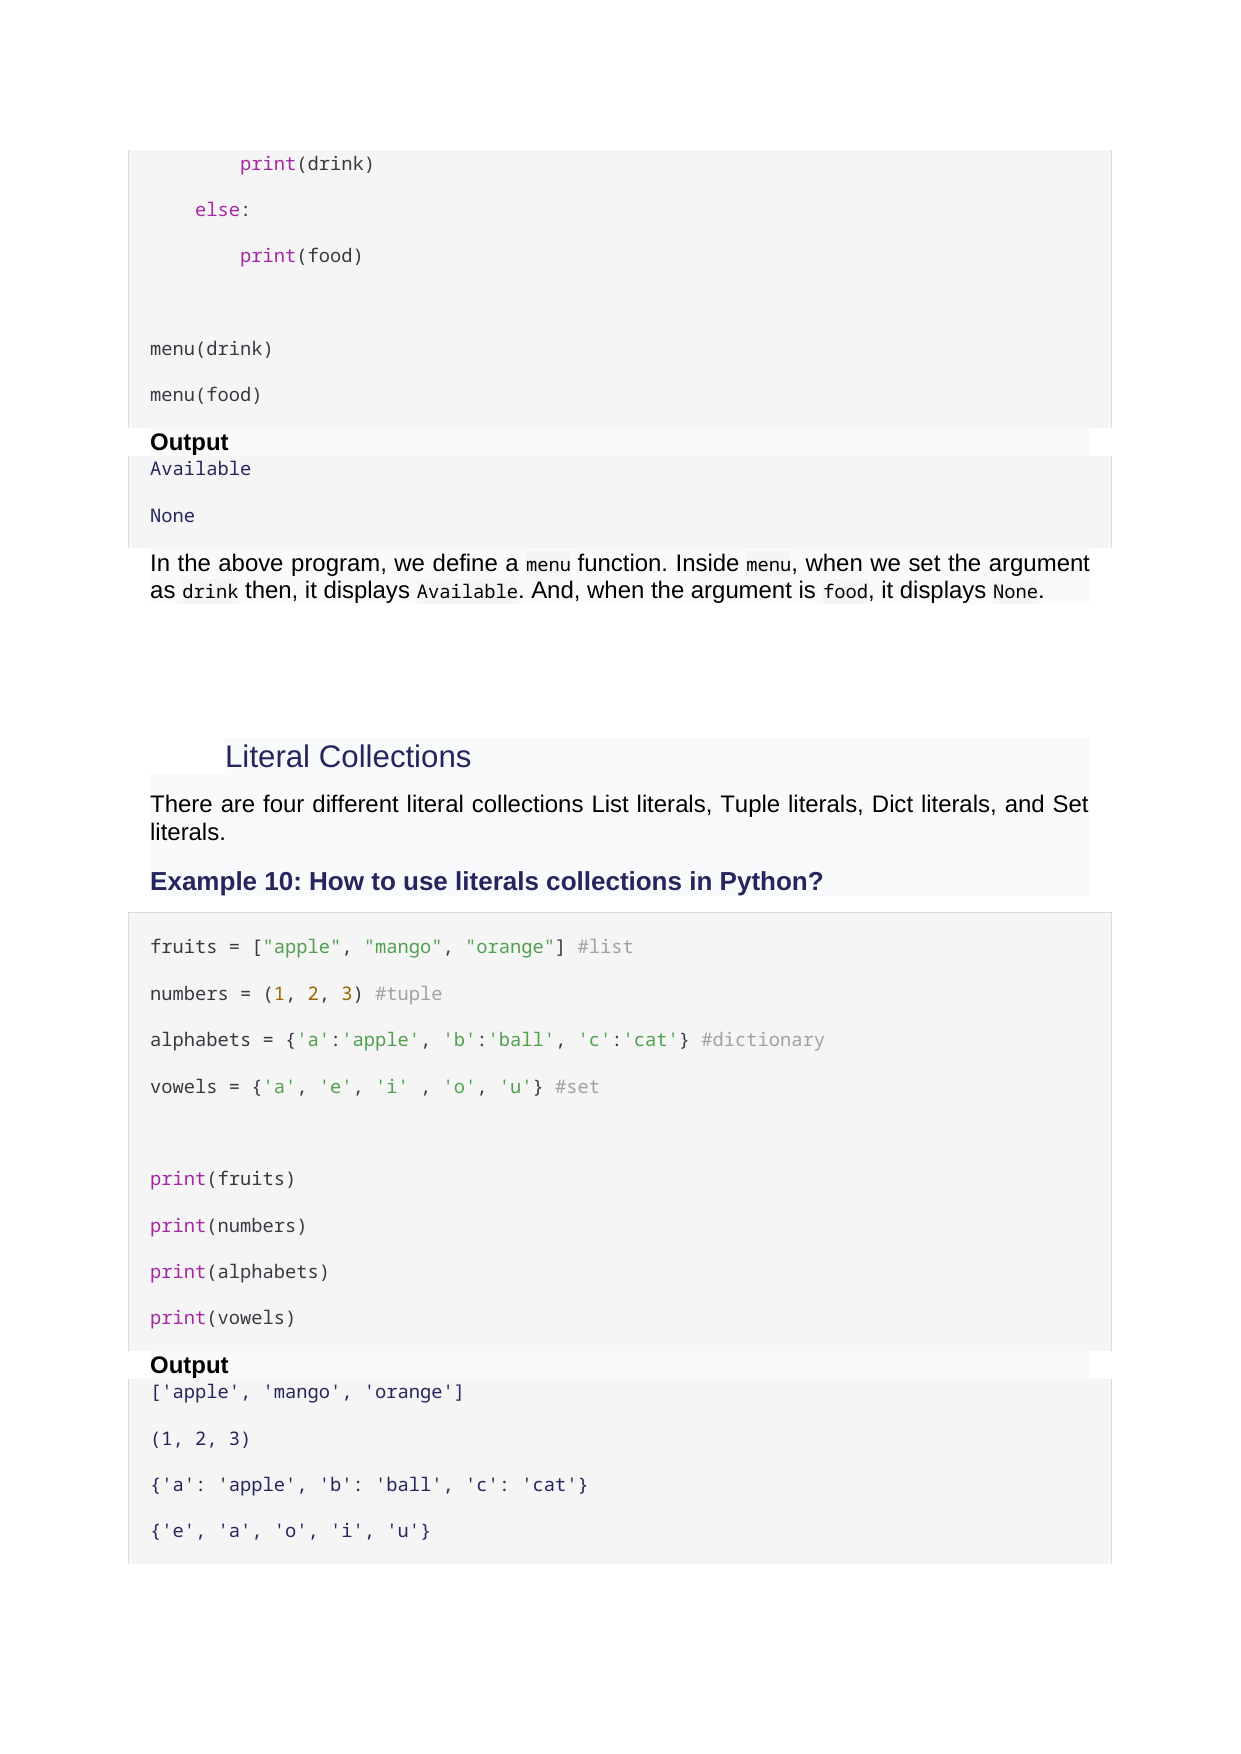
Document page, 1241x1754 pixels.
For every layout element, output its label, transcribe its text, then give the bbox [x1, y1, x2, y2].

text print(drink) [129, 150, 1111, 196]
text alphabets = {'a':'apple', 'b':'ball', 'c':'cat'} #dictionary [129, 1027, 1111, 1073]
text print(alphabets) [129, 1258, 1111, 1305]
subtitle Example 10: How to use literals collections in Python? [150, 866, 1090, 896]
text vowels = {'a', 'e', 'i' , 'o', 'u'} #set [129, 1073, 1111, 1119]
text print(food) [129, 243, 1111, 289]
text There are four different literal collections List literals, Tuple literals, Dict literals, and Set literals. [150, 790, 1090, 845]
text {'e', 'a', 'o', 'i', 'u'} [129, 1518, 1111, 1564]
text else: [129, 196, 1111, 243]
text print(vowels) [129, 1305, 1111, 1351]
text numbers = (1, 2, 3) #tuple [129, 980, 1111, 1027]
text menu(drink) [129, 335, 1111, 382]
text ['apple', 'mango', 'orange'] [129, 1379, 1111, 1425]
text {'a': 'apple', 'b': 'ball', 'c': 'cat'} [129, 1471, 1111, 1518]
text print(numbers) [129, 1212, 1111, 1258]
text fruits = ["apple", "mango", "orange"] #list [129, 913, 1111, 980]
text Available [129, 456, 1111, 502]
subtitle Literal Collections [225, 738, 1090, 774]
text Output [150, 1351, 1090, 1379]
text In the above program, we define a menu function. Inside menu, when we set the argument as drink then, it displays Available. And, when the argument is food, it displays None. [150, 548, 1090, 604]
text None [129, 502, 1111, 548]
text print(fruits) [129, 1166, 1111, 1212]
text (1, 2, 3) [129, 1425, 1111, 1471]
text Output [150, 428, 1090, 456]
text menu(food) [129, 382, 1111, 428]
